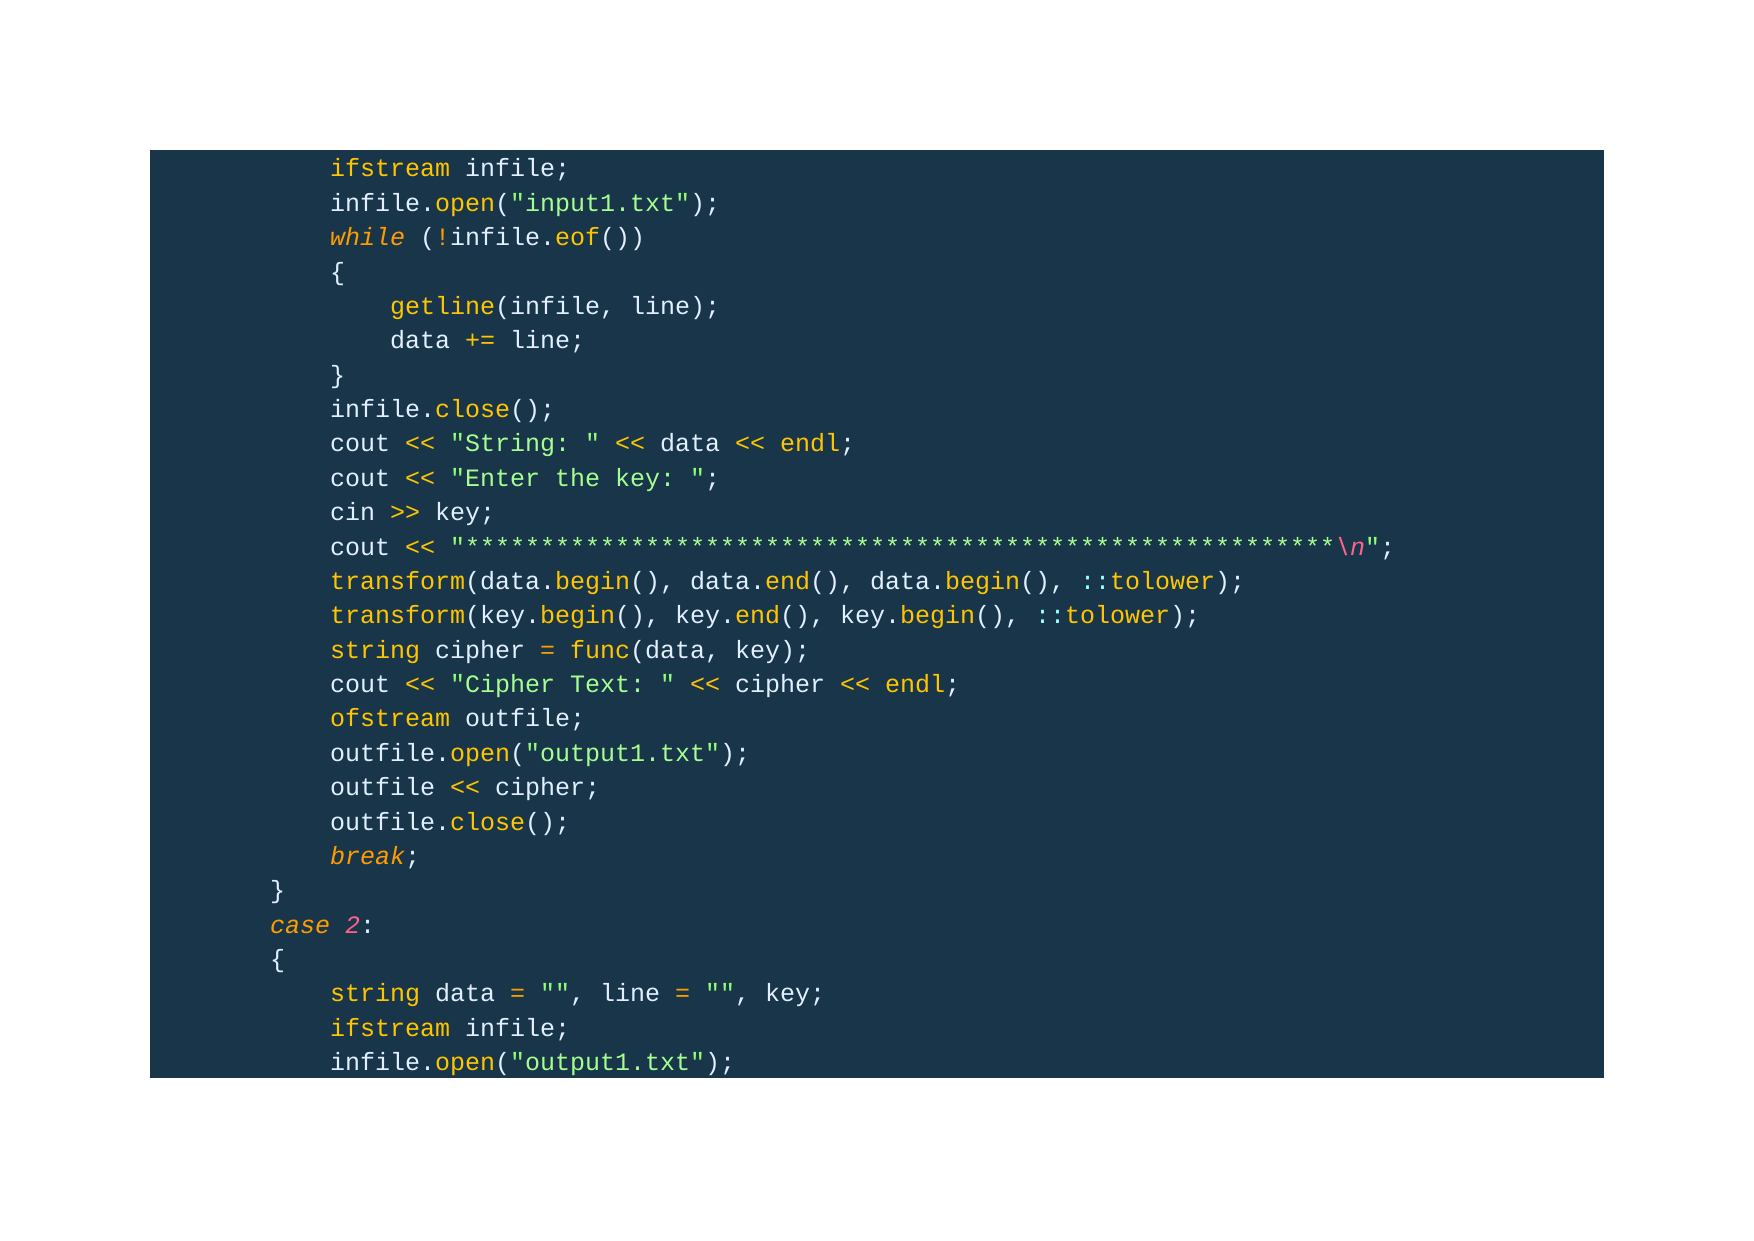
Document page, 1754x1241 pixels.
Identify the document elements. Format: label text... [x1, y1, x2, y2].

text infile.open("input1.txt"); [150, 184, 1604, 219]
text { [150, 253, 1604, 287]
text string cipher = func(data, key); [150, 631, 1604, 666]
text getline(infile, line); [150, 287, 1604, 322]
text ifstream infile; [150, 1009, 1604, 1044]
text cout << "Enter the key: "; [150, 459, 1604, 494]
text data += line; [150, 322, 1604, 356]
text outfile.open("output1.txt"); [150, 734, 1604, 769]
text infile.close(); [150, 391, 1604, 425]
text ofstream outfile; [150, 700, 1604, 734]
text { [150, 941, 1604, 975]
text cout << "Cipher Text: " << cipher << endl; [150, 666, 1604, 700]
text outfile << cipher; [150, 769, 1604, 803]
text } [150, 872, 1604, 906]
text cin >> key; [150, 494, 1604, 528]
text transform(key.begin(), key.end(), key.begin(), ::tolower); [150, 597, 1604, 631]
text } [150, 356, 1604, 391]
text while (!infile.eof()) [150, 219, 1604, 253]
text case 2: [150, 906, 1604, 941]
text transform(data.begin(), data.end(), data.begin(), ::tolower); [150, 562, 1604, 597]
text infile.open("output1.txt"); [150, 1044, 1604, 1078]
text break; [150, 837, 1604, 872]
text string data = "", line = "", key; [150, 975, 1604, 1009]
text outfile.close(); [150, 803, 1604, 837]
text cout << "**********************************************************\n"; [150, 528, 1604, 562]
text ifstream infile; [150, 150, 1604, 184]
text cout << "String: " << data << endl; [150, 425, 1604, 459]
